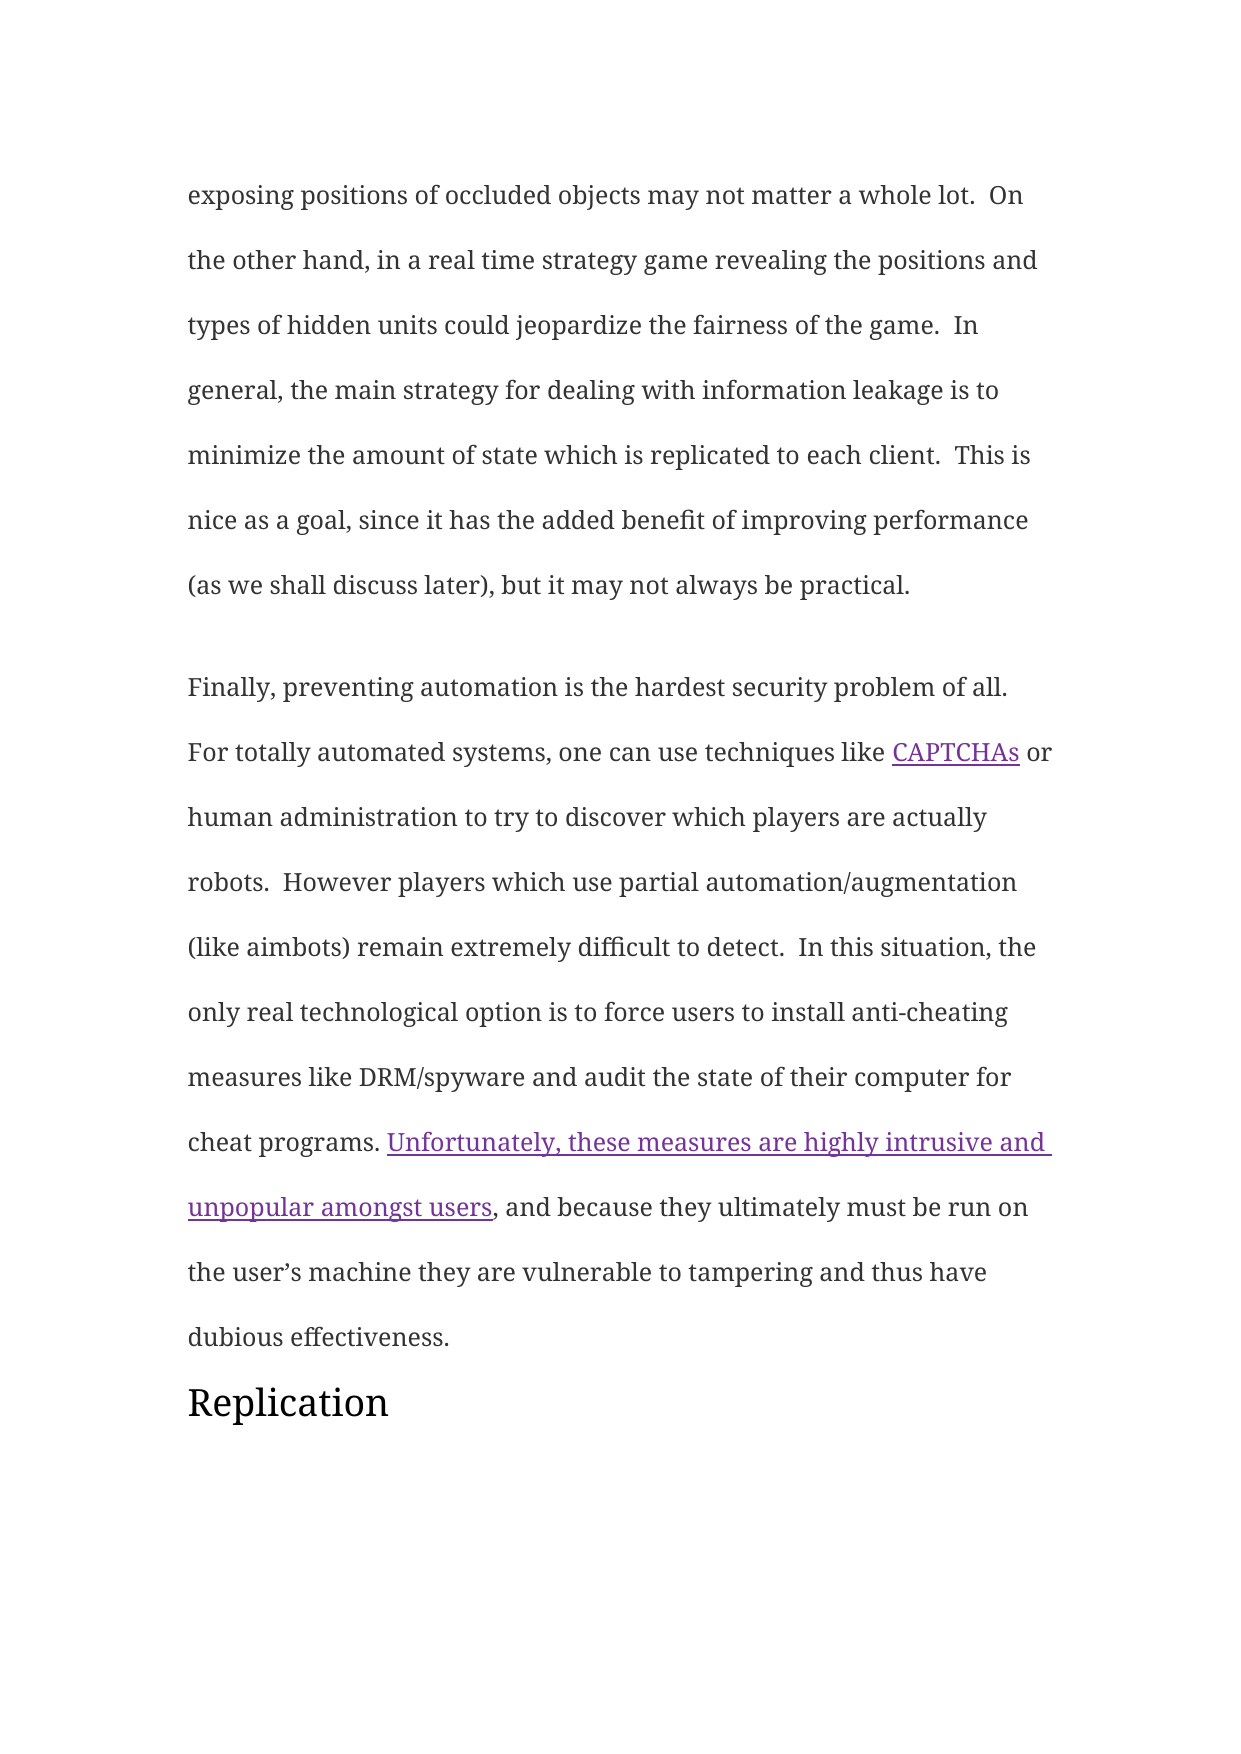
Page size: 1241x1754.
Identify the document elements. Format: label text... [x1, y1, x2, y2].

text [187, 162, 1053, 617]
text Finally, preventing automation is the hardest security problem of all. For totally automated systems, one can use techniques like CAPTCHAs or human administration to try to discover which players are actually robots. However players which use partial automation/augmentation (like aimbots) remain extremely difficult to detect. In this situation, the only real technological option is to force users to install anti-cheating measures like DRM/spyware and audit the state of their computer for cheat programs. Unfortunately, these measures are highly intrusive and unpopular amongst users, and because they ultimately must be run on the user’s machine they are vulnerable to tampering and thus have dubious effectiveness. [187, 654, 1053, 1369]
text Replication [187, 1369, 1053, 1434]
